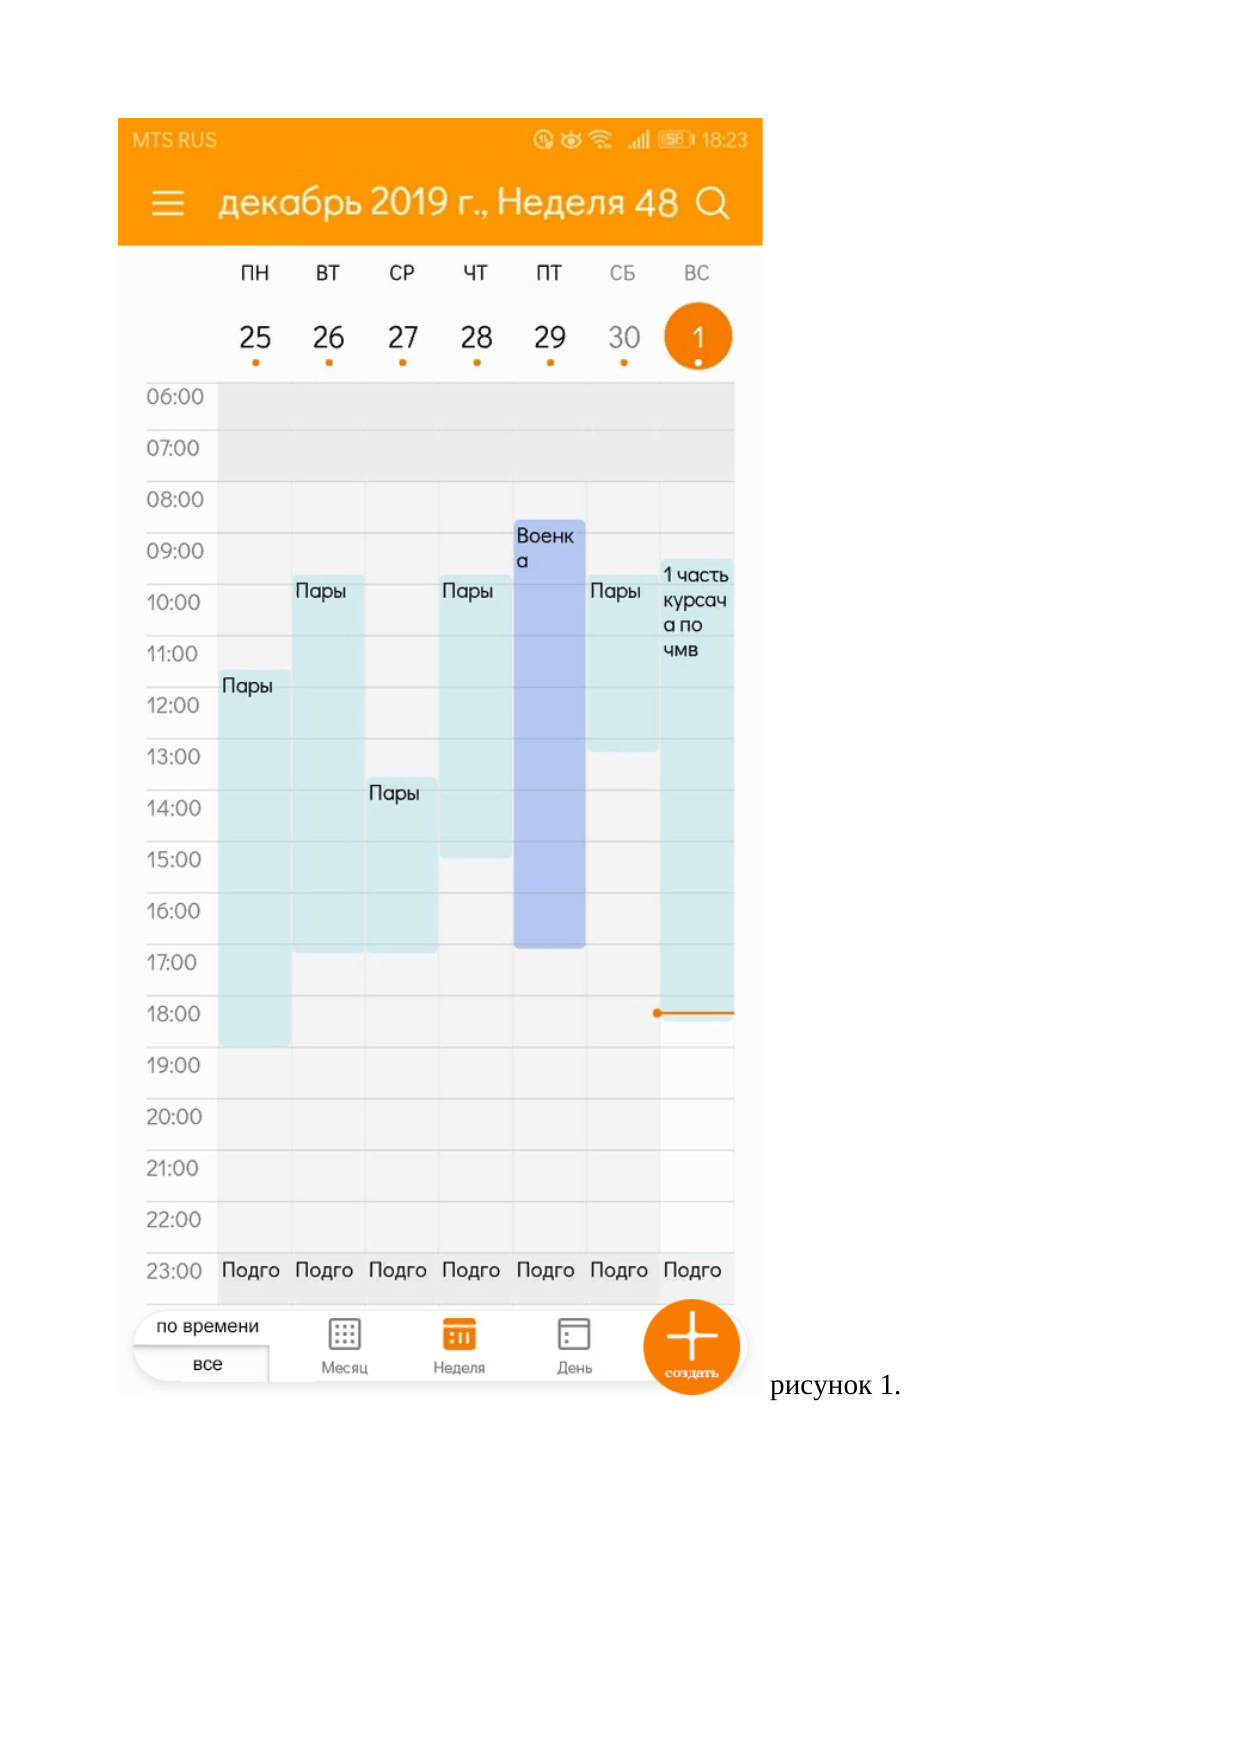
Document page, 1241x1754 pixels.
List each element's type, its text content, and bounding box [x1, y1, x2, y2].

picture [118, 118, 763, 1395]
